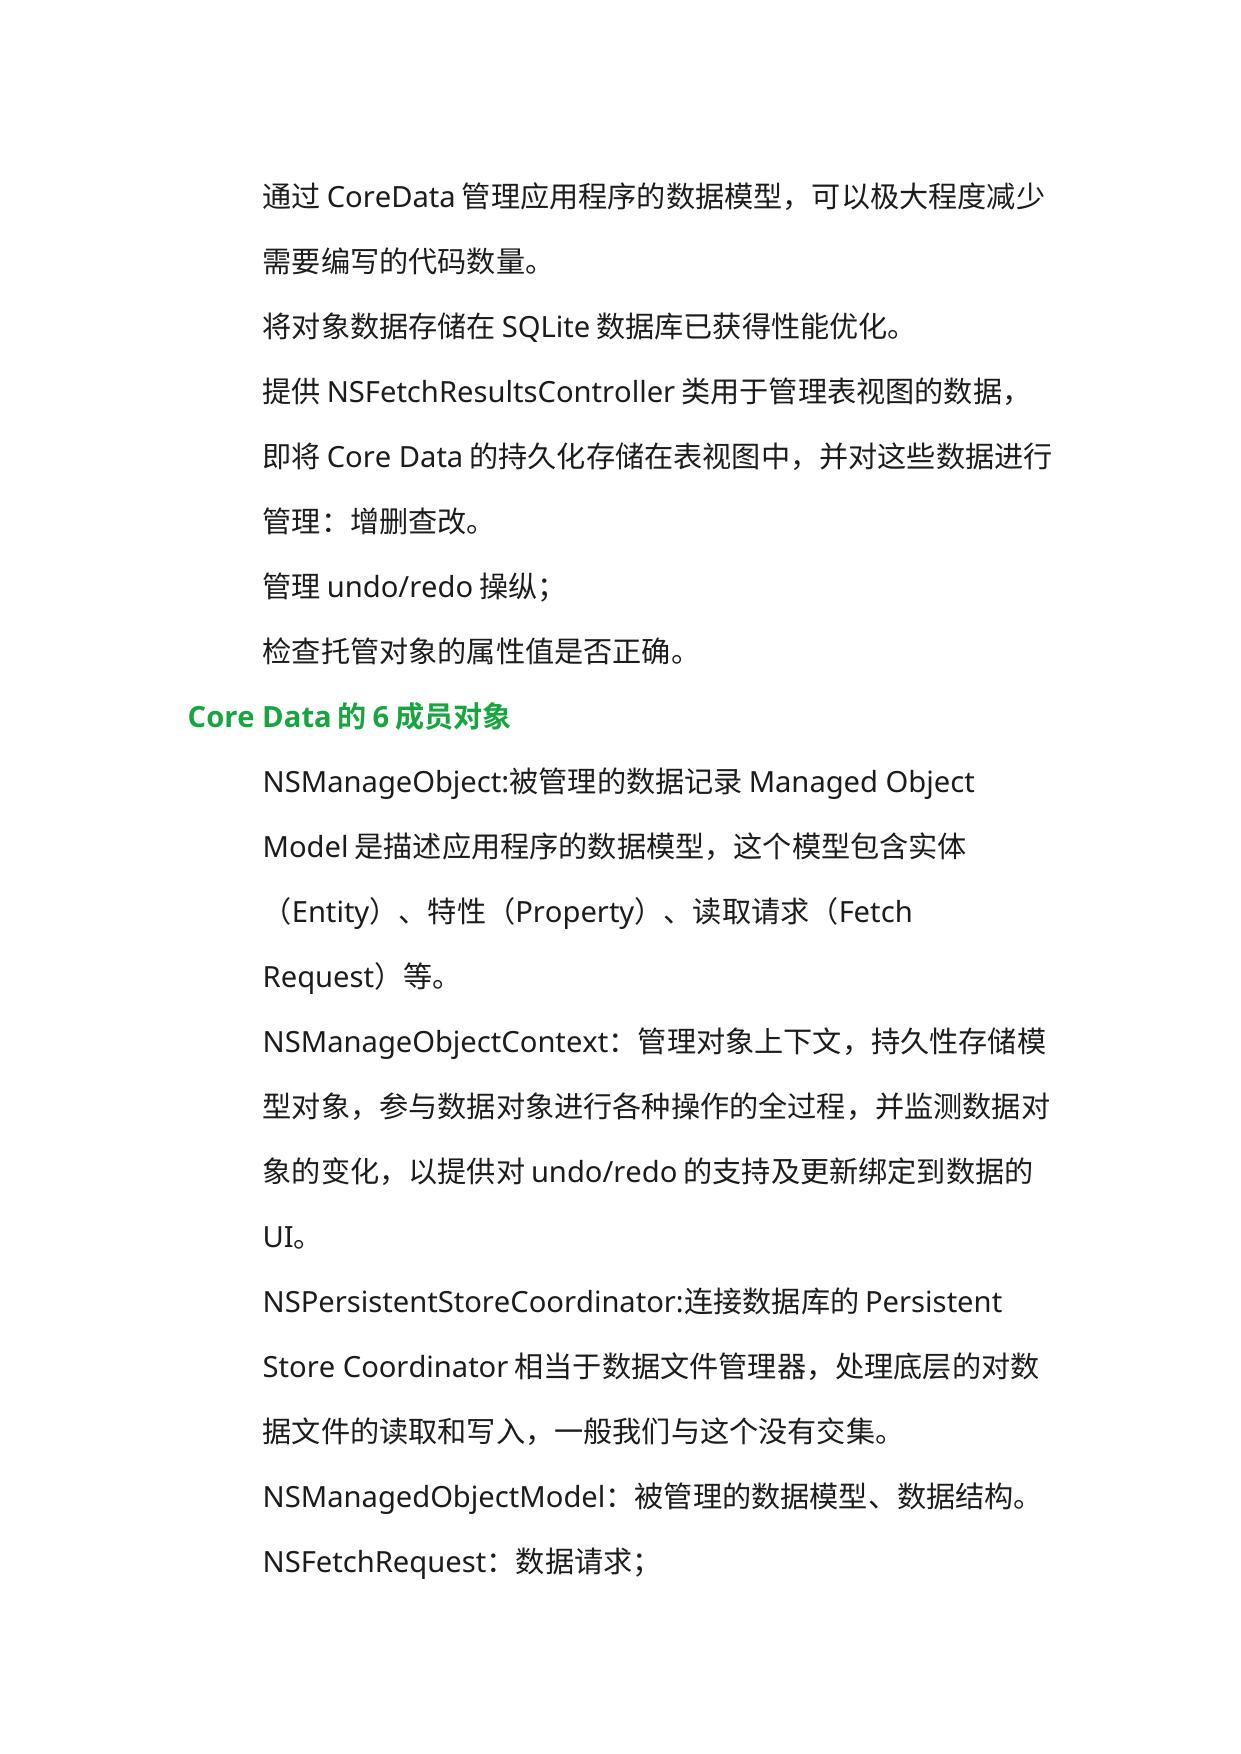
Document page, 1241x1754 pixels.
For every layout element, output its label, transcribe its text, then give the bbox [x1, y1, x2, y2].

list NSManagedObjectModel：被管理的数据模型、数据结构。 [187, 1462, 1053, 1527]
list 提供NSFetchResultsController类用于管理表视图的数据，即将Core Data的持久化存储在表视图中，并对这些数据进行管理：增删查改。 [187, 357, 1053, 552]
list NSFetchRequest：数据请求； [187, 1527, 1053, 1592]
list 将对象数据存储在SQLite数据库已获得性能优化。 [187, 292, 1053, 357]
list 通过CoreData管理应用程序的数据模型，可以极大程度减少需要编写的代码数量。 [187, 162, 1053, 292]
list NSPersistentStoreCoordinator:连接数据库的Persistent Store Coordinator相当于数据文件管理器，处理底层的对数据文件的读取和写入，一般我们与这个没有交集。 [187, 1267, 1053, 1462]
list 管理undo/redo操纵； [187, 552, 1053, 617]
list 检查托管对象的属性值是否正确。 [187, 617, 1053, 682]
text Core Data的6成员对象 [187, 682, 1053, 747]
list NSManageObject:被管理的数据记录Managed Object Model是描述应用程序的数据模型，这个模型包含实体（Entity）、特性（Property）、读取请求（Fetch Request）等。 [187, 747, 1053, 1007]
list NSManageObjectContext：管理对象上下文，持久性存储模型对象，参与数据对象进行各种操作的全过程，并监测数据对象的变化，以提供对undo/redo的支持及更新绑定到数据的UI。 [187, 1007, 1053, 1267]
